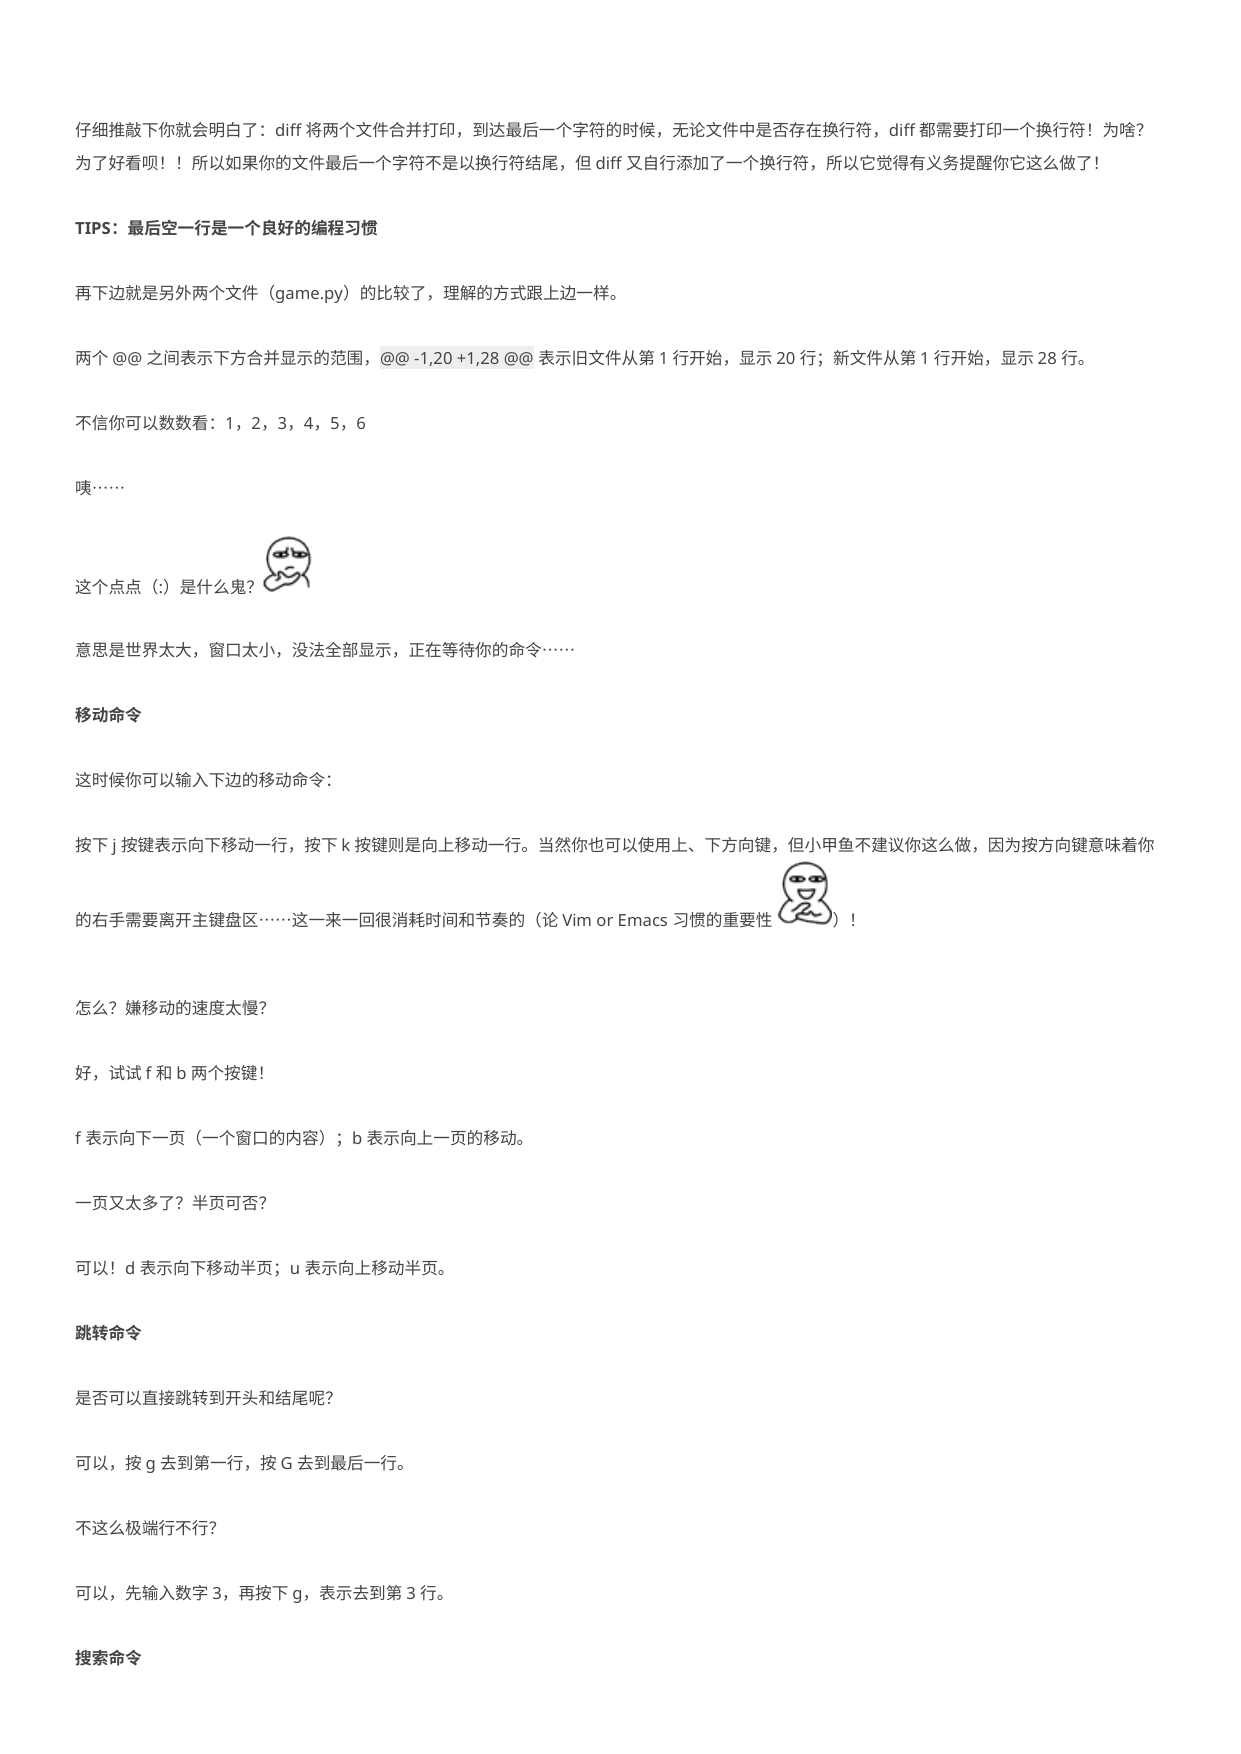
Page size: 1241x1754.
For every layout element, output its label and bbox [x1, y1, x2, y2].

text [75, 81, 1165, 1673]
picture [776, 860, 833, 927]
picture [262, 535, 315, 594]
